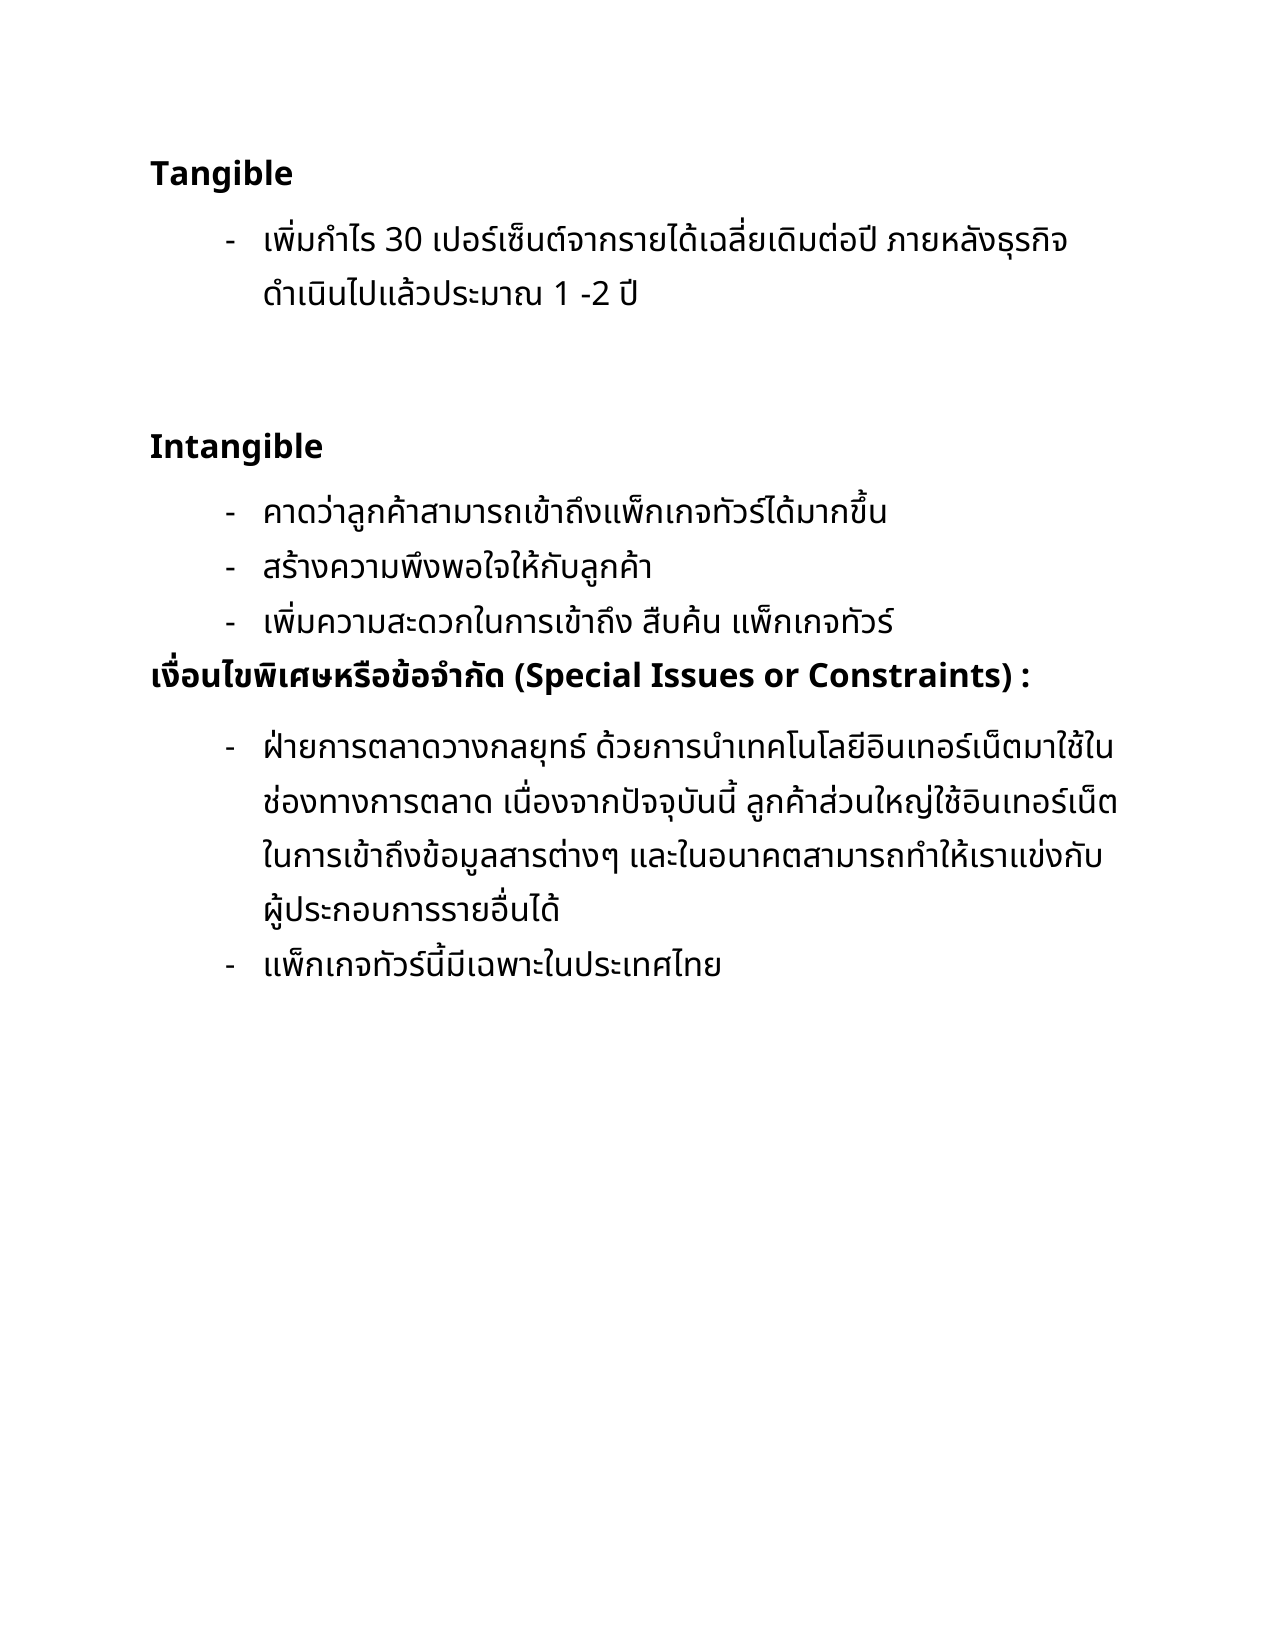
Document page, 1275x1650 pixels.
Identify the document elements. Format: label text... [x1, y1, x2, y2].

list เพิ่มกำไร 30 เปอร์เซ็นต์จากรายได้เฉลี่ยเดิมต่อปี ภายหลังธุรกิจดำเนินไปแล้วประมาณ 1 -2 ปี [225, 216, 1125, 321]
list แพ็กเกจทัวร์นี้มีเฉพาะในประเทศไทย [225, 941, 1125, 991]
text Intangible [150, 423, 1125, 468]
list ฝ่ายการตลาดวางกลยุทธ์ ด้วยการนำเทคโนโลยีอินเทอร์เน็ตมาใช้ในช่องทางการตลาด เนื่องจากปัจจุบันนี้ ลูกค้าส่วนใหญ่ใช้อินเทอร์เน็ตในการเข้าถึงข้อมูลสารต่างๆ และในอนาคตสามารถทำให้เราแข่งกับผู้ประกอบการรายอื่นได้ [225, 723, 1125, 937]
list คาดว่าลูกค้าสามารถเข้าถึงแพ็กเกจทัวร์ได้มากขึ้น [225, 488, 1125, 539]
list เพิ่มความสะดวกในการเข้าถึง สืบค้น แพ็กเกจทัวร์ [225, 597, 1125, 648]
text เงื่อนไขพิเศษหรือข้อจำกัด (Special Issues or Constraints) : [150, 652, 1125, 703]
list สร้างความพึงพอใจให้กับลูกค้า [225, 543, 1125, 593]
text Tangible [150, 150, 1125, 195]
